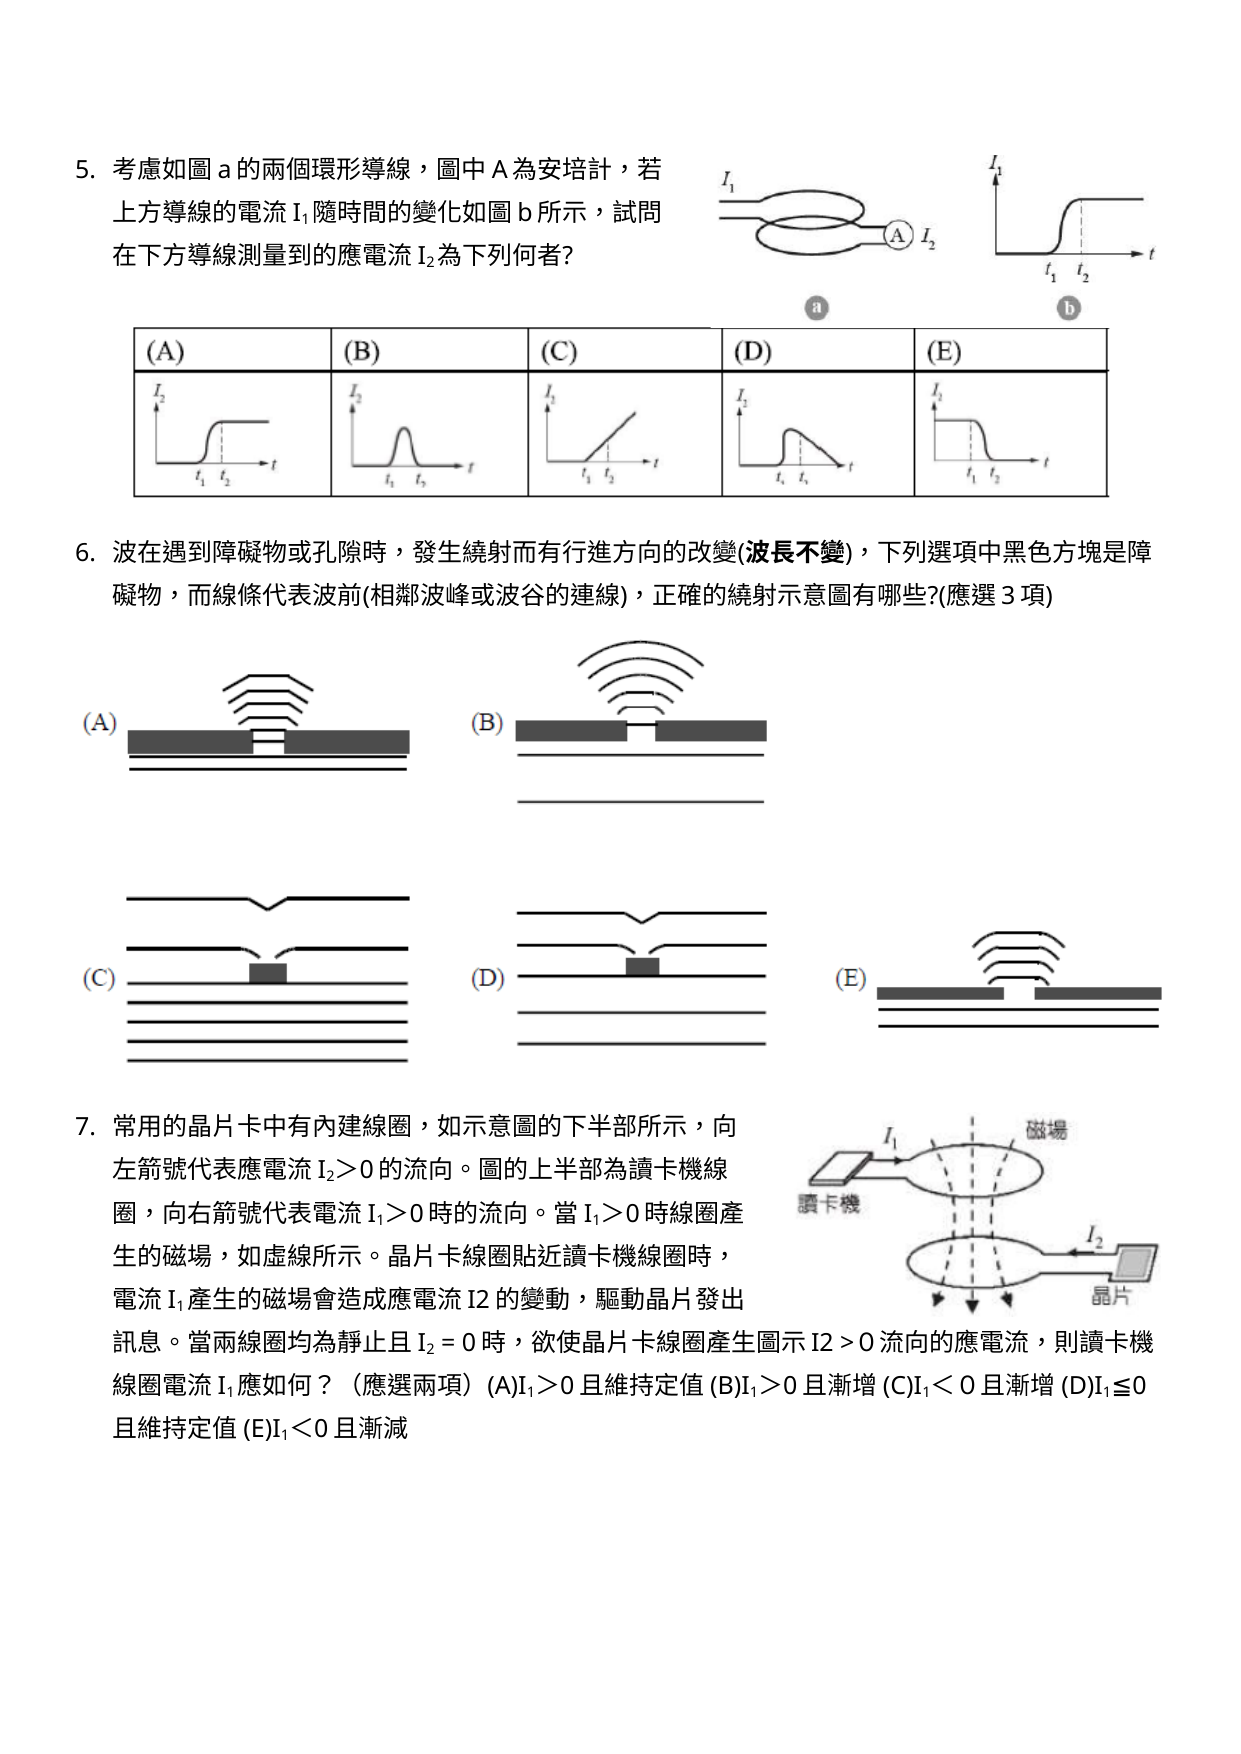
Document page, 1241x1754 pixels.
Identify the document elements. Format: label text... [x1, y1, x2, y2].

list 常用的晶片卡中有內建線圈，如示意圖的下半部所示，向左箭號代表應電流I2＞0的流向。圖的上半部為讀卡機線圈，向右箭號代表電流I1＞0時的流向。當I1＞0時線圈產生的磁場，如虛線所示。晶片卡線圈貼近讀卡機線圈時，電流I1產生的磁場會造成應電流I2的變動，驅動晶片發出訊息。當兩線圈均為靜止且I2 = 0時，欲使晶片卡線圈產生圖示I2 >０流向的應電流，則讀卡機線圈電流I1應如何？（應選兩項）(A)I1＞0且維持定值 (B)I1＞0且漸增 (C)I1＜０且漸增 (D)I1≦0且維持定值 (E)I1＜0且漸減 [75, 1106, 1165, 1446]
list 波在遇到障礙物或孔隙時，發生繞射而有行進方向的改變(波長不變)，下列選項中黑色方塊是障礙物，而線條代表波前(相鄰波峰或波谷的連線)，正確的繞射示意圖有哪些?(應選3項) [75, 532, 1165, 612]
picture [75, 634, 1166, 1067]
list 考慮如圖a的兩個環形導線，圖中A為安培計，若上方導線的電流I1隨時間的變化如圖b所示，試問在下方導線測量到的應電流I2為下列何者? [75, 149, 1165, 272]
picture [129, 155, 1162, 499]
picture [791, 1112, 1160, 1315]
